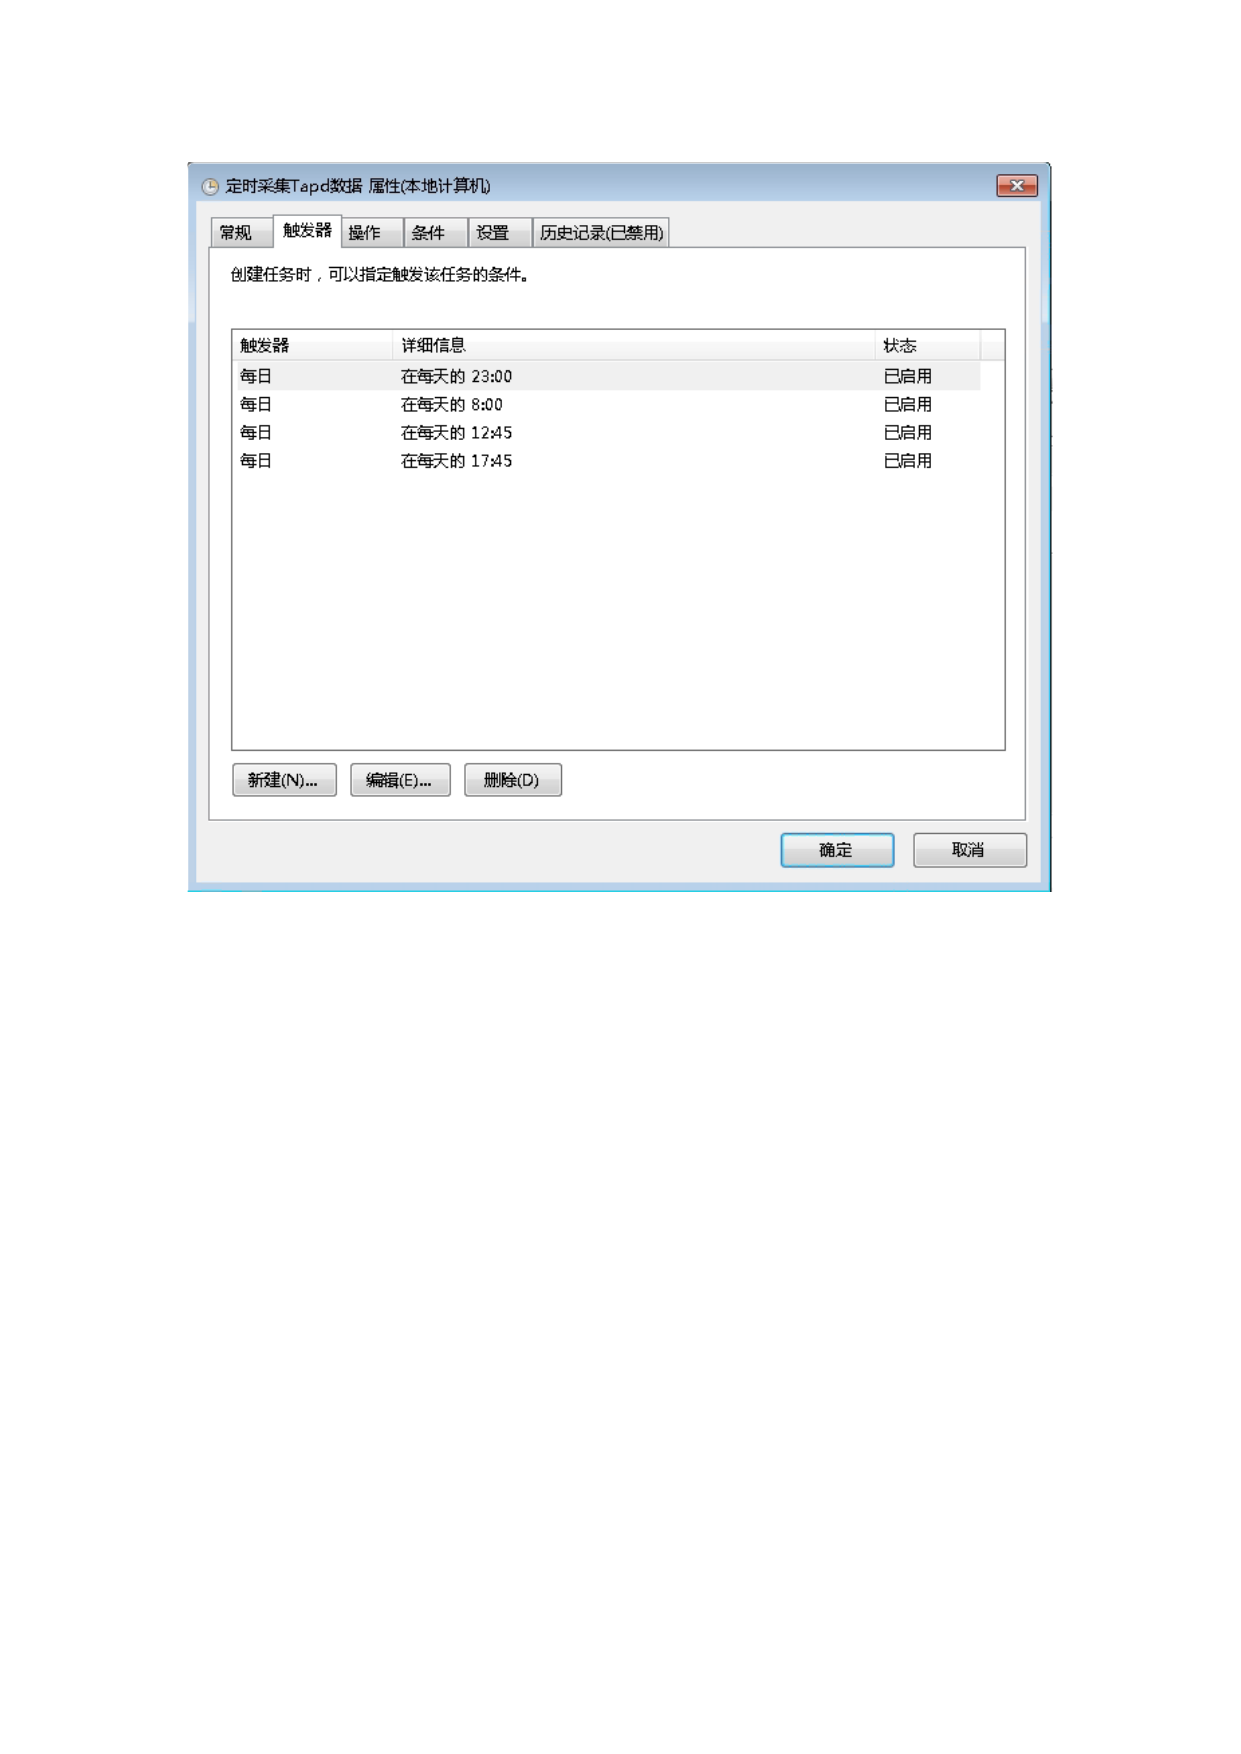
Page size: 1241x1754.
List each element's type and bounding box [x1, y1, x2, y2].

picture [187, 162, 1053, 892]
